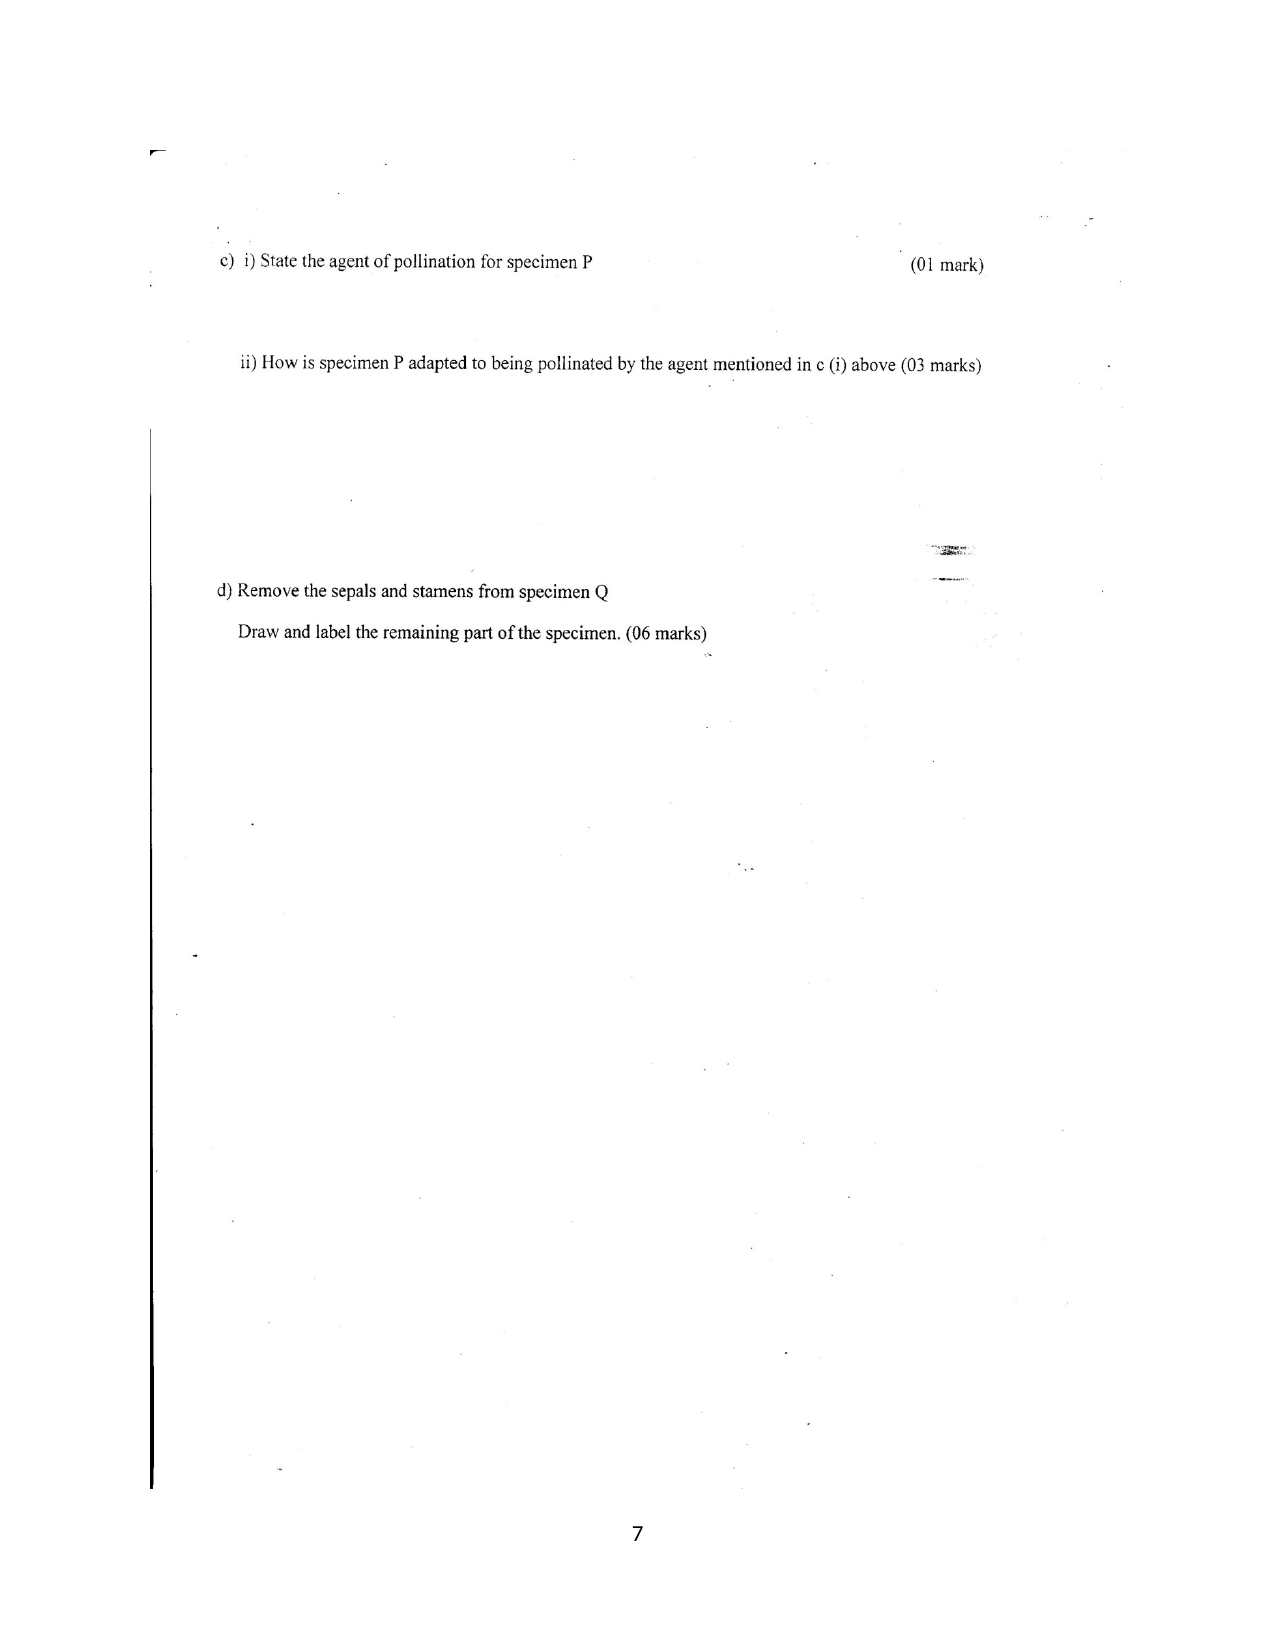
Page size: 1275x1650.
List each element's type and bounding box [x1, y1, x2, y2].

picture [150, 150, 1125, 1489]
